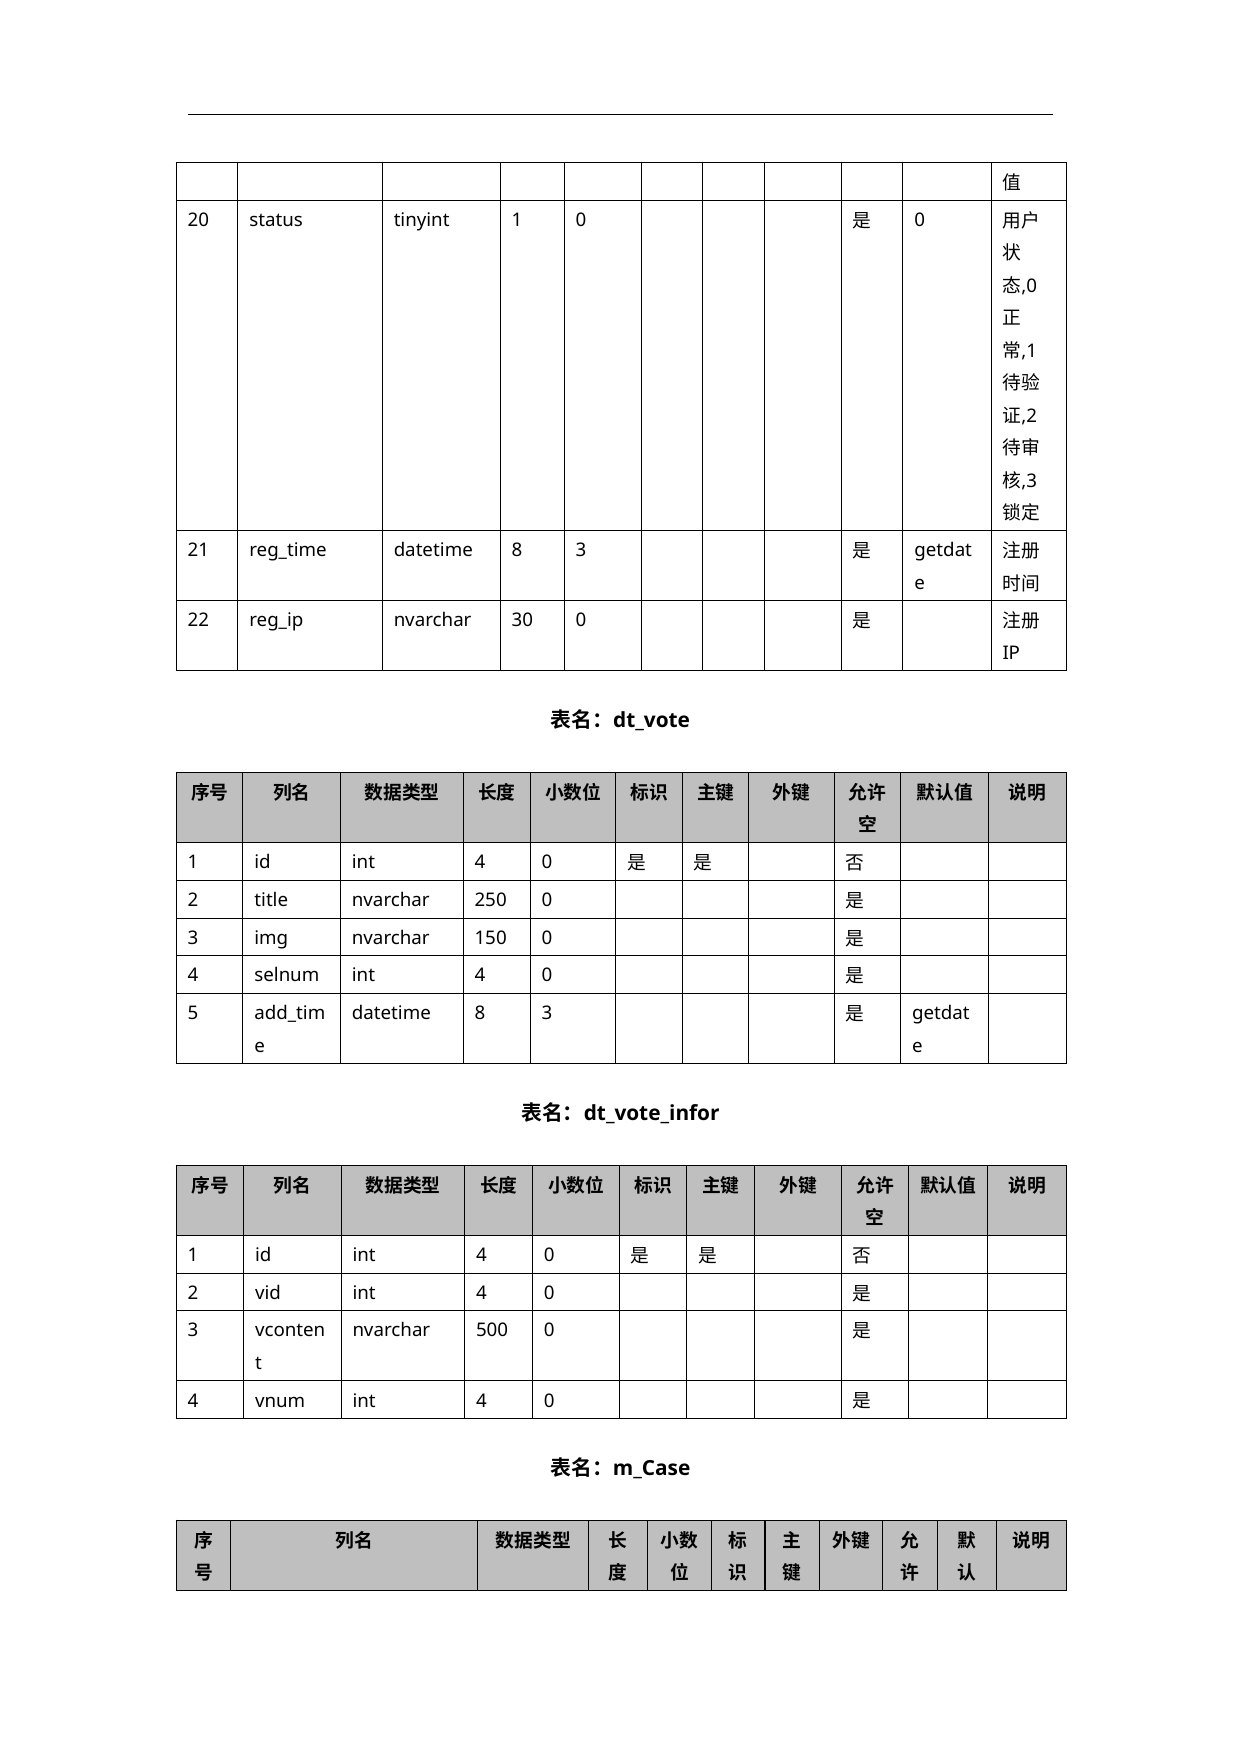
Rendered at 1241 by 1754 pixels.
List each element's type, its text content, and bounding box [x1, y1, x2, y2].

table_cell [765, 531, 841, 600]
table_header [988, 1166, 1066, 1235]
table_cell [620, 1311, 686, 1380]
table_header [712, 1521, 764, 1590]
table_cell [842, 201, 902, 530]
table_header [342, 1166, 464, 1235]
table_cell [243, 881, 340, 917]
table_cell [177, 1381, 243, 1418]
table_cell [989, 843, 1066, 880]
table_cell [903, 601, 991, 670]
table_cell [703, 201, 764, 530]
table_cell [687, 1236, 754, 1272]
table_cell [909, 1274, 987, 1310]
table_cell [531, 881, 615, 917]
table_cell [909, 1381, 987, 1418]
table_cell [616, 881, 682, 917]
text 表名：m_Case [187, 1450, 1053, 1483]
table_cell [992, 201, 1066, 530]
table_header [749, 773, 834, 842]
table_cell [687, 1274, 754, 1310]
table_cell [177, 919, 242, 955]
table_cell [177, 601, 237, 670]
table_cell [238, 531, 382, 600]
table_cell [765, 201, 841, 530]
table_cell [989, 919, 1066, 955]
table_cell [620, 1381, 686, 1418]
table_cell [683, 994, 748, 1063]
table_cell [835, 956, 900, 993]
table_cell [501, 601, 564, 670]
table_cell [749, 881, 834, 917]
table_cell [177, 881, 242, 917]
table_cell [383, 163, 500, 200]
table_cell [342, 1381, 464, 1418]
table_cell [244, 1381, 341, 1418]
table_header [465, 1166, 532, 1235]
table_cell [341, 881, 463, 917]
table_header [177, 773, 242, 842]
text 表名：dt_vote [187, 703, 1053, 735]
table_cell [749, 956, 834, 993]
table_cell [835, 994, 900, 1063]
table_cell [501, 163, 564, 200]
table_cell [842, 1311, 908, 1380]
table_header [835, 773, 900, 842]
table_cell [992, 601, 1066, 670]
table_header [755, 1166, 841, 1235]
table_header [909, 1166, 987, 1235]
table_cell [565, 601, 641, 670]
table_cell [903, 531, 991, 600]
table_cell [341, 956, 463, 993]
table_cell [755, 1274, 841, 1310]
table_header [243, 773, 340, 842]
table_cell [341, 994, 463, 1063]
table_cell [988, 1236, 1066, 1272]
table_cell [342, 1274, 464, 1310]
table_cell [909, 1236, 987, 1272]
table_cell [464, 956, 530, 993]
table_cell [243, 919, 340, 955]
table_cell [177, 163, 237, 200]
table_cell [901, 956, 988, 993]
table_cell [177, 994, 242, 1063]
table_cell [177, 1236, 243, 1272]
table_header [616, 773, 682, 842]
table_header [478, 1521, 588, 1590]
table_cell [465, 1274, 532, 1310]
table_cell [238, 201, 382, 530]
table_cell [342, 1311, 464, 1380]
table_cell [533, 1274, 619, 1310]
text 表名：dt_vote_infor [187, 1095, 1053, 1128]
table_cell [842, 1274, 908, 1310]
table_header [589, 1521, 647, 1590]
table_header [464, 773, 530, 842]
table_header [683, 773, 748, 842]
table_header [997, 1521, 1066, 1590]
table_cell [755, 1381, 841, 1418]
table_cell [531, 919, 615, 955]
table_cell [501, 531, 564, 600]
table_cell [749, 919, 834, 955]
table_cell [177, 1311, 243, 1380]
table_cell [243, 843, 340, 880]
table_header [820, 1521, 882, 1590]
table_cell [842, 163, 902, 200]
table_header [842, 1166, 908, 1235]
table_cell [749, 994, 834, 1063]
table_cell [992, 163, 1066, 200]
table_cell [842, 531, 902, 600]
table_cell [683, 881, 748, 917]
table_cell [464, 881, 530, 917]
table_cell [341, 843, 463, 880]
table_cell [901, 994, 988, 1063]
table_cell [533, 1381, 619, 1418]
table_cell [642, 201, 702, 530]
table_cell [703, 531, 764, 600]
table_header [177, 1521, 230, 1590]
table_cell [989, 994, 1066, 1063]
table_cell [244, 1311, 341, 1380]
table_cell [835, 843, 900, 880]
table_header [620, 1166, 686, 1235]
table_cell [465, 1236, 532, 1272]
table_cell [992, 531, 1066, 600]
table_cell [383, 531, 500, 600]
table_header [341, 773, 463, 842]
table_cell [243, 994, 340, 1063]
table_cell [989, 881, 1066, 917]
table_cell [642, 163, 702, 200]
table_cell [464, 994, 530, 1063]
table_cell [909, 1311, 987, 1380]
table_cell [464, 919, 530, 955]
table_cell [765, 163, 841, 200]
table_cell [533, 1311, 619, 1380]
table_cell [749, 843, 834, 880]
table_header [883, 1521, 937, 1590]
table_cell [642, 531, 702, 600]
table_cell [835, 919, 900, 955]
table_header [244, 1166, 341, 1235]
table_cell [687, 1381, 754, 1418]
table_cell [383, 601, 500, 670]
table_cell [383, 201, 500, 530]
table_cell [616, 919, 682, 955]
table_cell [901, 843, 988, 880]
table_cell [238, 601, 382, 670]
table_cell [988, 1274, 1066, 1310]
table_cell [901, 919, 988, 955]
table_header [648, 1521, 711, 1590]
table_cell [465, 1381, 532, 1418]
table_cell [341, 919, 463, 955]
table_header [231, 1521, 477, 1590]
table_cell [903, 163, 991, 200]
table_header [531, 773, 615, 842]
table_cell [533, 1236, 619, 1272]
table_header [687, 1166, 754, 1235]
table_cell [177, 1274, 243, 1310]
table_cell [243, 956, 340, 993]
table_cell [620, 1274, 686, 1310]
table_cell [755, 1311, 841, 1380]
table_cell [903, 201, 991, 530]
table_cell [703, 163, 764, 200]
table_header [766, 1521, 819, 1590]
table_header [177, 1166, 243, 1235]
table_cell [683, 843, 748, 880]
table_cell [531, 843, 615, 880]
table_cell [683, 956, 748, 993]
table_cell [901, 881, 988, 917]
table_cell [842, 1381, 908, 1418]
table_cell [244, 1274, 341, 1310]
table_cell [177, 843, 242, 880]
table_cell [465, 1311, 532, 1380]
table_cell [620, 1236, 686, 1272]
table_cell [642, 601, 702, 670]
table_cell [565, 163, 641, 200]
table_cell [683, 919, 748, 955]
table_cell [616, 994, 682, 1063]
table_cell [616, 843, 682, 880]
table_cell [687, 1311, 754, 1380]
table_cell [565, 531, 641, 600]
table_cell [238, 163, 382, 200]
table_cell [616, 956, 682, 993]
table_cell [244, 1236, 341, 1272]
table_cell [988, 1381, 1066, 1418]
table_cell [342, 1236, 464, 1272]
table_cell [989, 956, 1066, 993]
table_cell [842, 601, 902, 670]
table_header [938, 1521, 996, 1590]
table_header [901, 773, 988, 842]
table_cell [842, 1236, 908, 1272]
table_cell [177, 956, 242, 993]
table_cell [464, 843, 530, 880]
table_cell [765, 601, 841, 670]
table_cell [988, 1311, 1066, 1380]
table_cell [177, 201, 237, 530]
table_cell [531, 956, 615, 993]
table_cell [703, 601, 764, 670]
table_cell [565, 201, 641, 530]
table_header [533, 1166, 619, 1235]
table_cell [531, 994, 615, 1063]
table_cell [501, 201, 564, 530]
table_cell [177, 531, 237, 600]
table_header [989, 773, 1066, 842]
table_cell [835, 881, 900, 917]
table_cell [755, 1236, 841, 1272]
